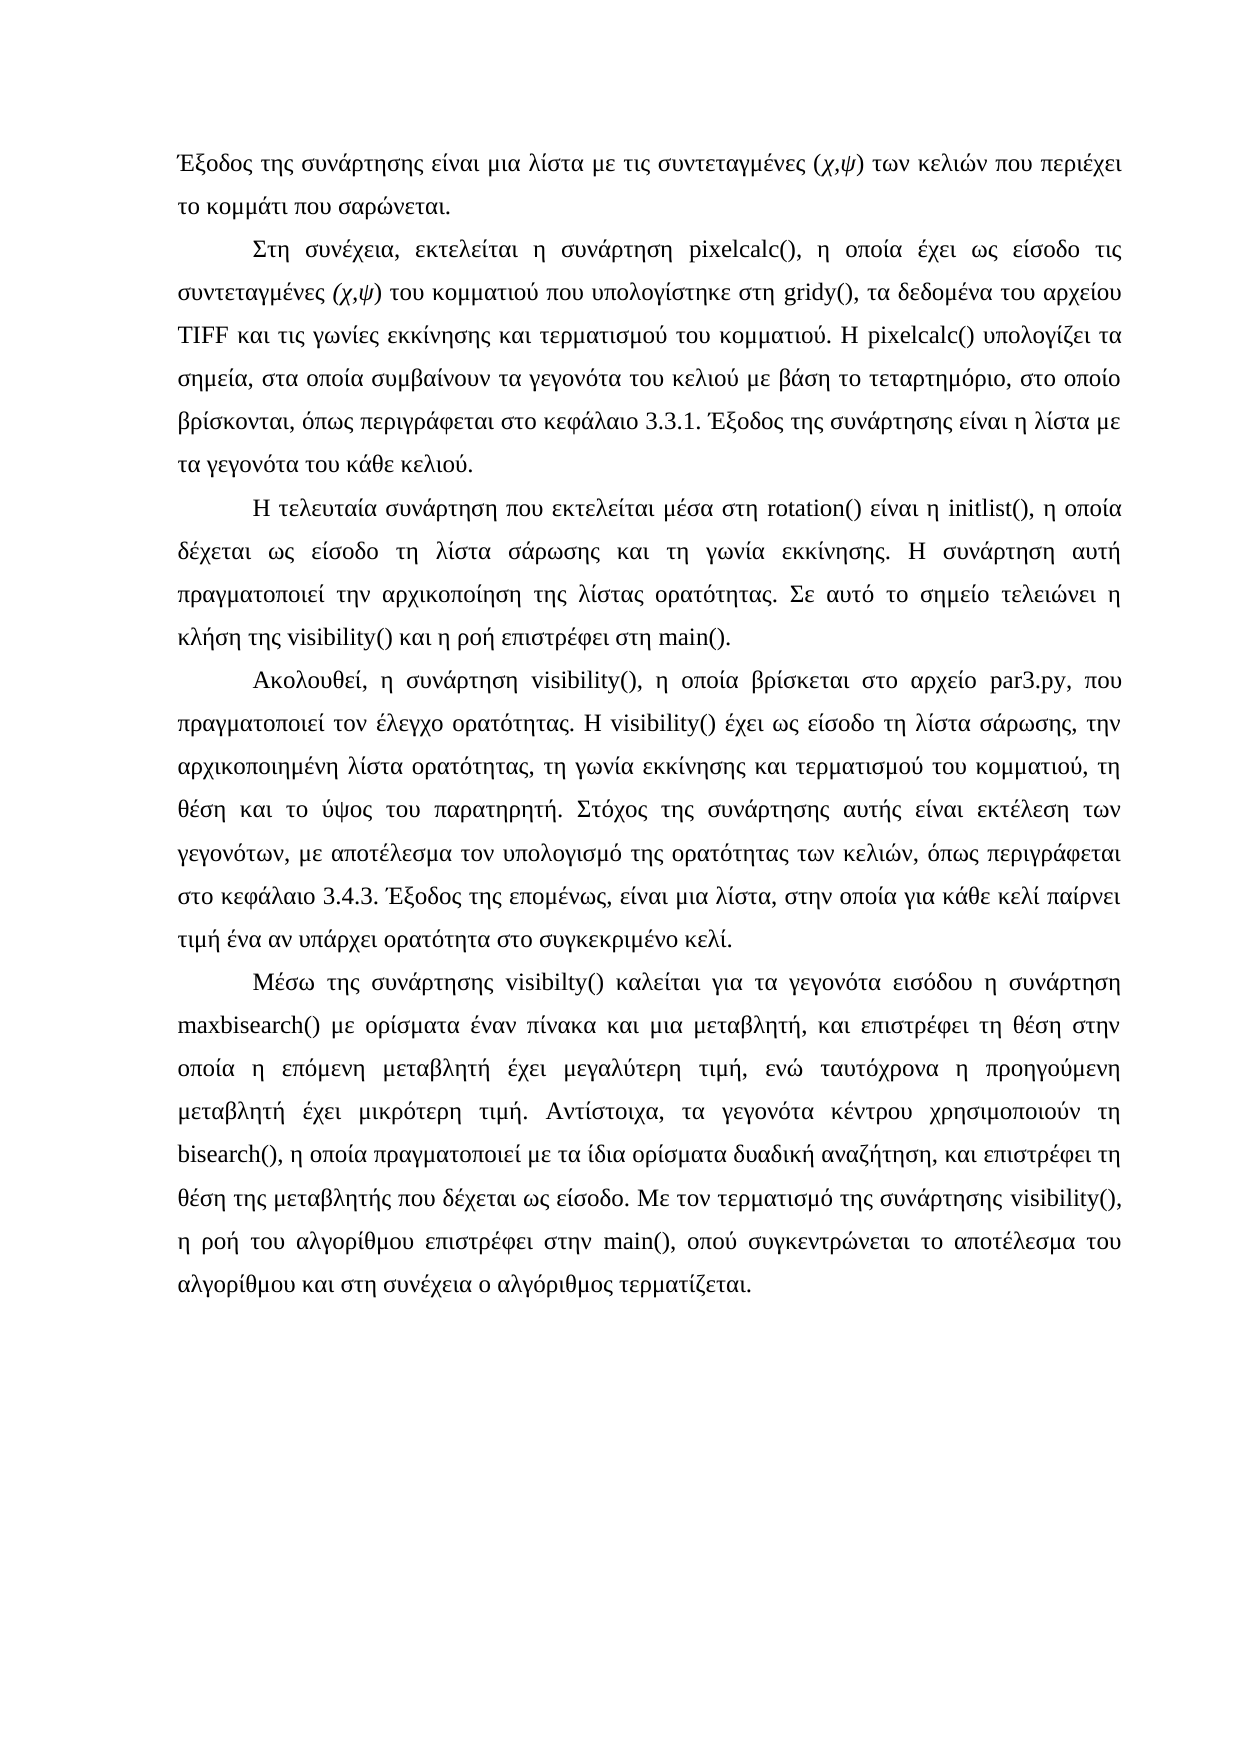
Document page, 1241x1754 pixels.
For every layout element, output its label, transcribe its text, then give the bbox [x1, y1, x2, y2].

text Η τελευταία συνάρτηση που εκτελείται μέσα στη rotation() είναι η initlist(), η οποία δέχεται ως είσοδο τη λίστα σάρωσης και τη γωνία εκκίνησης. Η συνάρτηση αυτή πραγματοποιεί την αρχικοποίηση της λίστας ορατότητας. Σε αυτό το σημείο τελειώνει η κλήση της visibility() και η ροή επιστρέφει στη main(). [177, 493, 1122, 651]
text Στη συνέχεια, εκτελείται η συνάρτηση pixelcalc(), η οποία έχει ως είσοδο τις συντεταγμένες (χ,ψ) του κομματιού που υπολογίστηκε στη gridy(), τα δεδομένα του αρχείου TIFF και τις γωνίες εκκίνησης και τερματισμού του κομματιού. Η pixelcalc() υπολογίζει τα σημεία, στα οποία συμβαίνουν τα γεγονότα του κελιού με βάση το τεταρτημόριο, στο οποίο βρίσκονται, όπως περιγράφεται στο κεφάλαιο 3.3.1. Έξοδος της συνάρτησης είναι η λίστα με τα γεγονότα του κάθε κελιού. [177, 234, 1122, 478]
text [177, 148, 1122, 219]
text Ακολουθεί, η συνάρτηση visibility(), η οποία βρίσκεται στο αρχείο par3.py, που πραγματοποιεί τον έλεγχο ορατότητας. Η visibility() έχει ως είσοδο τη λίστα σάρωσης, την αρχικοποιημένη λίστα ορατότητας, τη γωνία εκκίνησης και τερματισμού του κομματιού, τη θέση και το ύψος του παρατηρητή. Στόχος της συνάρτησης αυτής είναι εκτέλεση των γεγονότων, με αποτέλεσμα τον υπολογισμό της ορατότητας των κελιών, όπως περιγράφεται στο κεφάλαιο 3.4.3. Έξοδος της επομένως, είναι μια λίστα, στην οποία για κάθε κελί παίρνει τιμή ένα αν υπάρχει ορατότητα στο συγκεκριμένο κελί. [177, 665, 1122, 953]
text Μέσω της συνάρτησης visibilty() καλείται για τα γεγονότα εισόδου η συνάρτηση maxbisearch() με ορίσματα έναν πίνακα και μια μεταβλητή, και επιστρέφει τη θέση στην οποία η επόμενη μεταβλητή έχει μεγαλύτερη τιμή, ενώ ταυτόχρονα η προηγούμενη μεταβλητή έχει μικρότερη τιμή. Αντίστοιχα, τα γεγονότα κέντρου χρησιμοποιούν τη bisearch(), η οποία πραγματοποιεί με τα ίδια ορίσματα δυαδική αναζήτηση, και επιστρέφει τη θέση της μεταβλητής που δέχεται ως είσοδο. Με τον τερματισμό της συνάρτησης visibility(), η ροή του αλγορίθμου επιστρέφει στην main(), οπού συγκεντρώνεται το αποτέλεσμα του αλγορίθμου και στη συνέχεια ο αλγόριθμος τερματίζεται. [177, 967, 1122, 1298]
